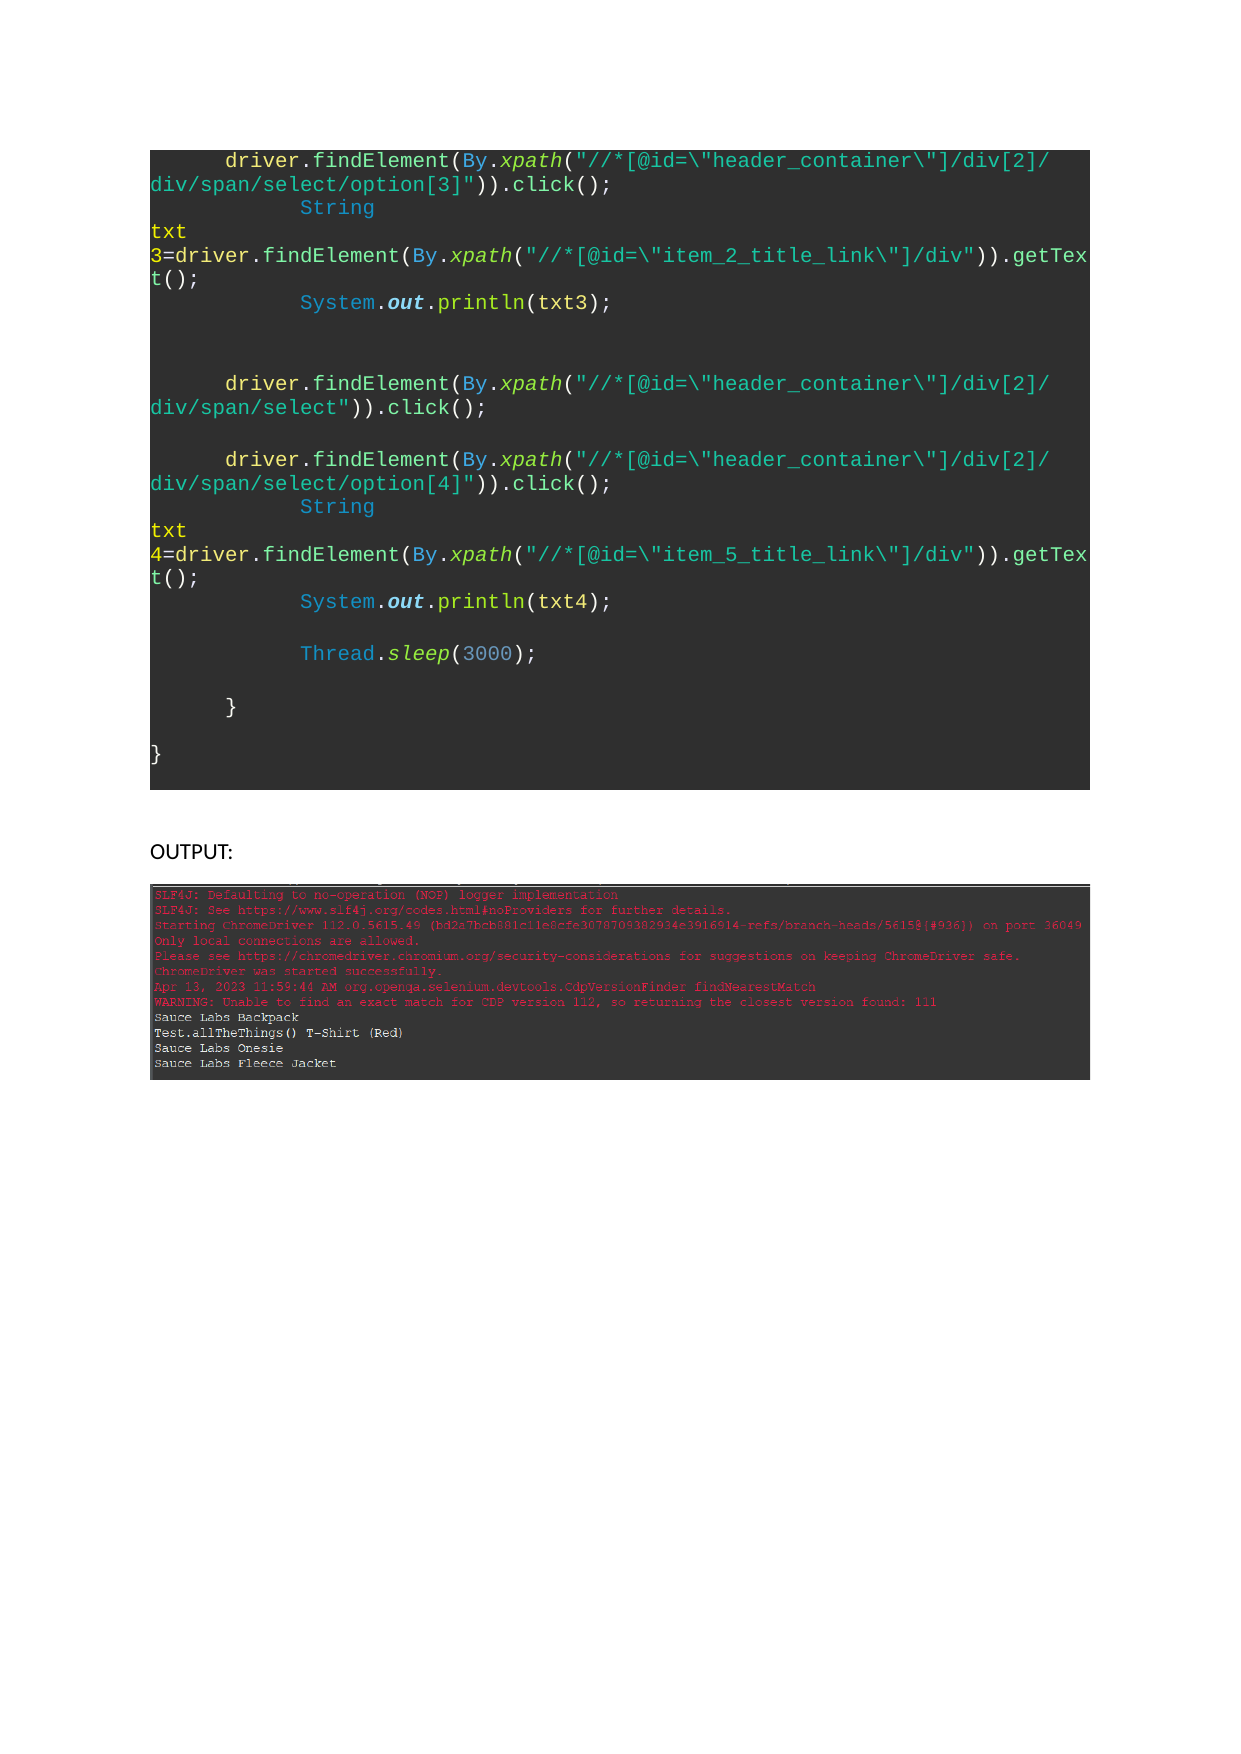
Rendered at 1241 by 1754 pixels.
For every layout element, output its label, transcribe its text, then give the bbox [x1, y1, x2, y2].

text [150, 150, 1090, 197]
text System.out.println(txt4); [150, 591, 1090, 614]
text System.out.println(txt3); [150, 292, 1090, 316]
text Thread.sleep(3000); [150, 643, 1090, 667]
text } [150, 696, 1090, 719]
text String txt3=driver.findElement(By.xpath("//*[@id=\"item_2_title_link\"]/div")).getText(); [150, 197, 1090, 292]
text driver.findElement(By.xpath("//*[@id=\"header_container\"]/div[2]/div/span/select/option[4]")).click(); [150, 420, 1090, 496]
text } [150, 743, 1090, 767]
text String txt4=driver.findElement(By.xpath("//*[@id=\"item_5_title_link\"]/div")).getText(); [150, 496, 1090, 591]
text OUTPUT: [150, 837, 1090, 865]
picture [150, 884, 1091, 1080]
text driver.findElement(By.xpath("//*[@id=\"header_container\"]/div[2]/div/span/select")).click(); [150, 344, 1090, 420]
